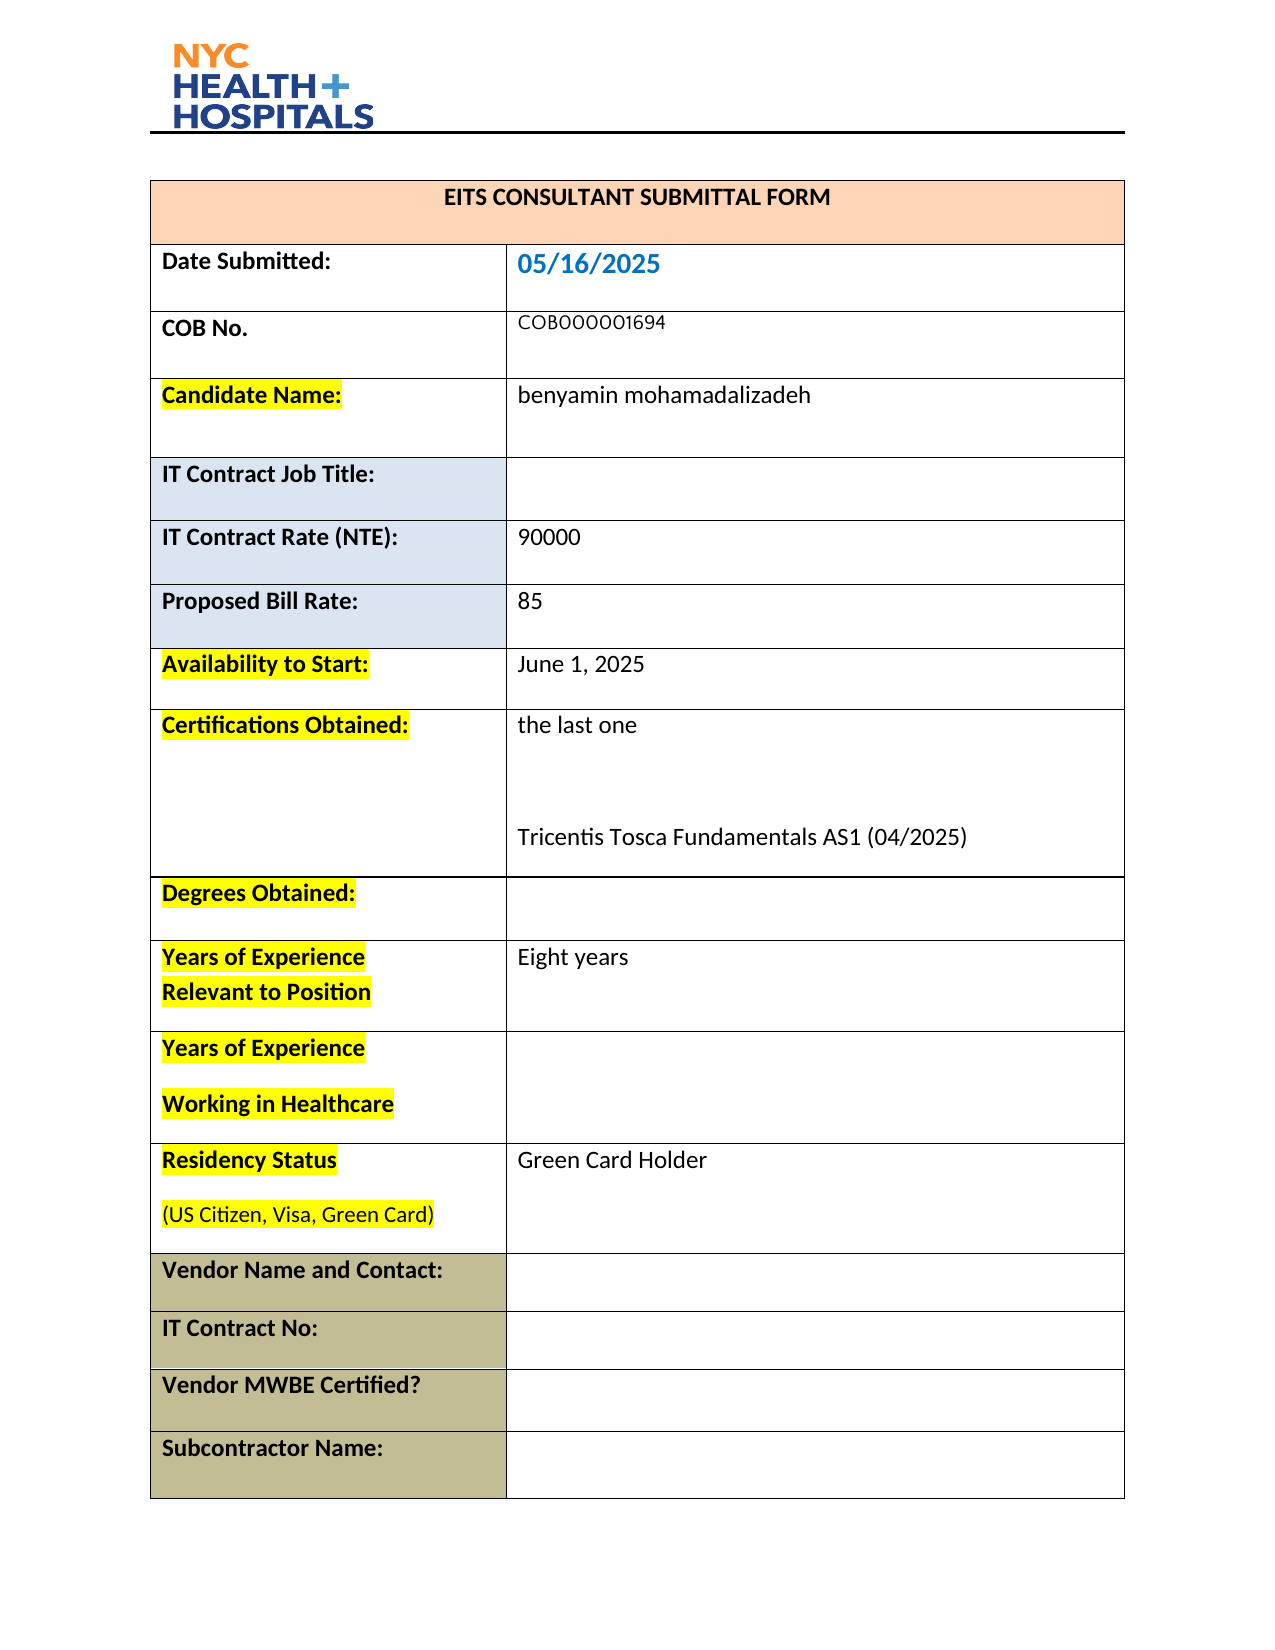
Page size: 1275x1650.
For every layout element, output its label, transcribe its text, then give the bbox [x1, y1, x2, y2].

table_cell Vendor MWBE Certified? [151, 1370, 506, 1431]
table_cell Years of Experience Working in Healthcare [151, 1032, 506, 1143]
table_cell 05/16/2025 [507, 245, 1124, 311]
table_cell IT Contract Rate (NTE): [151, 521, 506, 584]
table_cell COB No. [151, 312, 506, 378]
table_cell Residency Status (US Citizen, Visa, Green Card) [151, 1144, 506, 1253]
table_cell Eight years [507, 941, 1124, 1031]
table_cell [507, 1312, 1124, 1368]
table_cell June 1, 2025 [507, 649, 1124, 708]
table_cell Availability to Start: [151, 649, 506, 708]
table_cell COB000001694 [507, 312, 1124, 378]
table_cell [507, 458, 1124, 520]
table_cell 90000 [507, 521, 1124, 584]
table_cell Degrees Obtained: [151, 878, 506, 940]
table_cell the last one Tricentis Tosca Fundamentals AS1 (04/2025) [507, 710, 1124, 876]
table_cell Certifications Obtained: [151, 710, 506, 876]
table_cell [507, 878, 1124, 940]
table_cell [507, 1370, 1124, 1431]
table_cell Vendor Name and Contact: [151, 1254, 506, 1311]
table_cell Green Card Holder [507, 1144, 1124, 1253]
table_header EITS CONSULTANT SUBMITTAL FORM [151, 181, 1124, 244]
table_cell [507, 1432, 1124, 1498]
table_cell benyamin mohamadalizadeh [507, 379, 1124, 457]
table_cell IT Contract Job Title: [151, 458, 506, 520]
table_cell Proposed Bill Rate: [151, 585, 506, 648]
table_cell Years of Experience Relevant to Position [151, 941, 506, 1031]
table_cell IT Contract No: [151, 1312, 506, 1368]
table_cell [507, 1032, 1124, 1143]
table_cell 85 [507, 585, 1124, 648]
picture [174, 43, 374, 129]
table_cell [151, 1432, 506, 1498]
table_cell Date Submitted: [151, 245, 506, 311]
table_cell [507, 1254, 1124, 1311]
table_cell Candidate Name: [151, 379, 506, 457]
